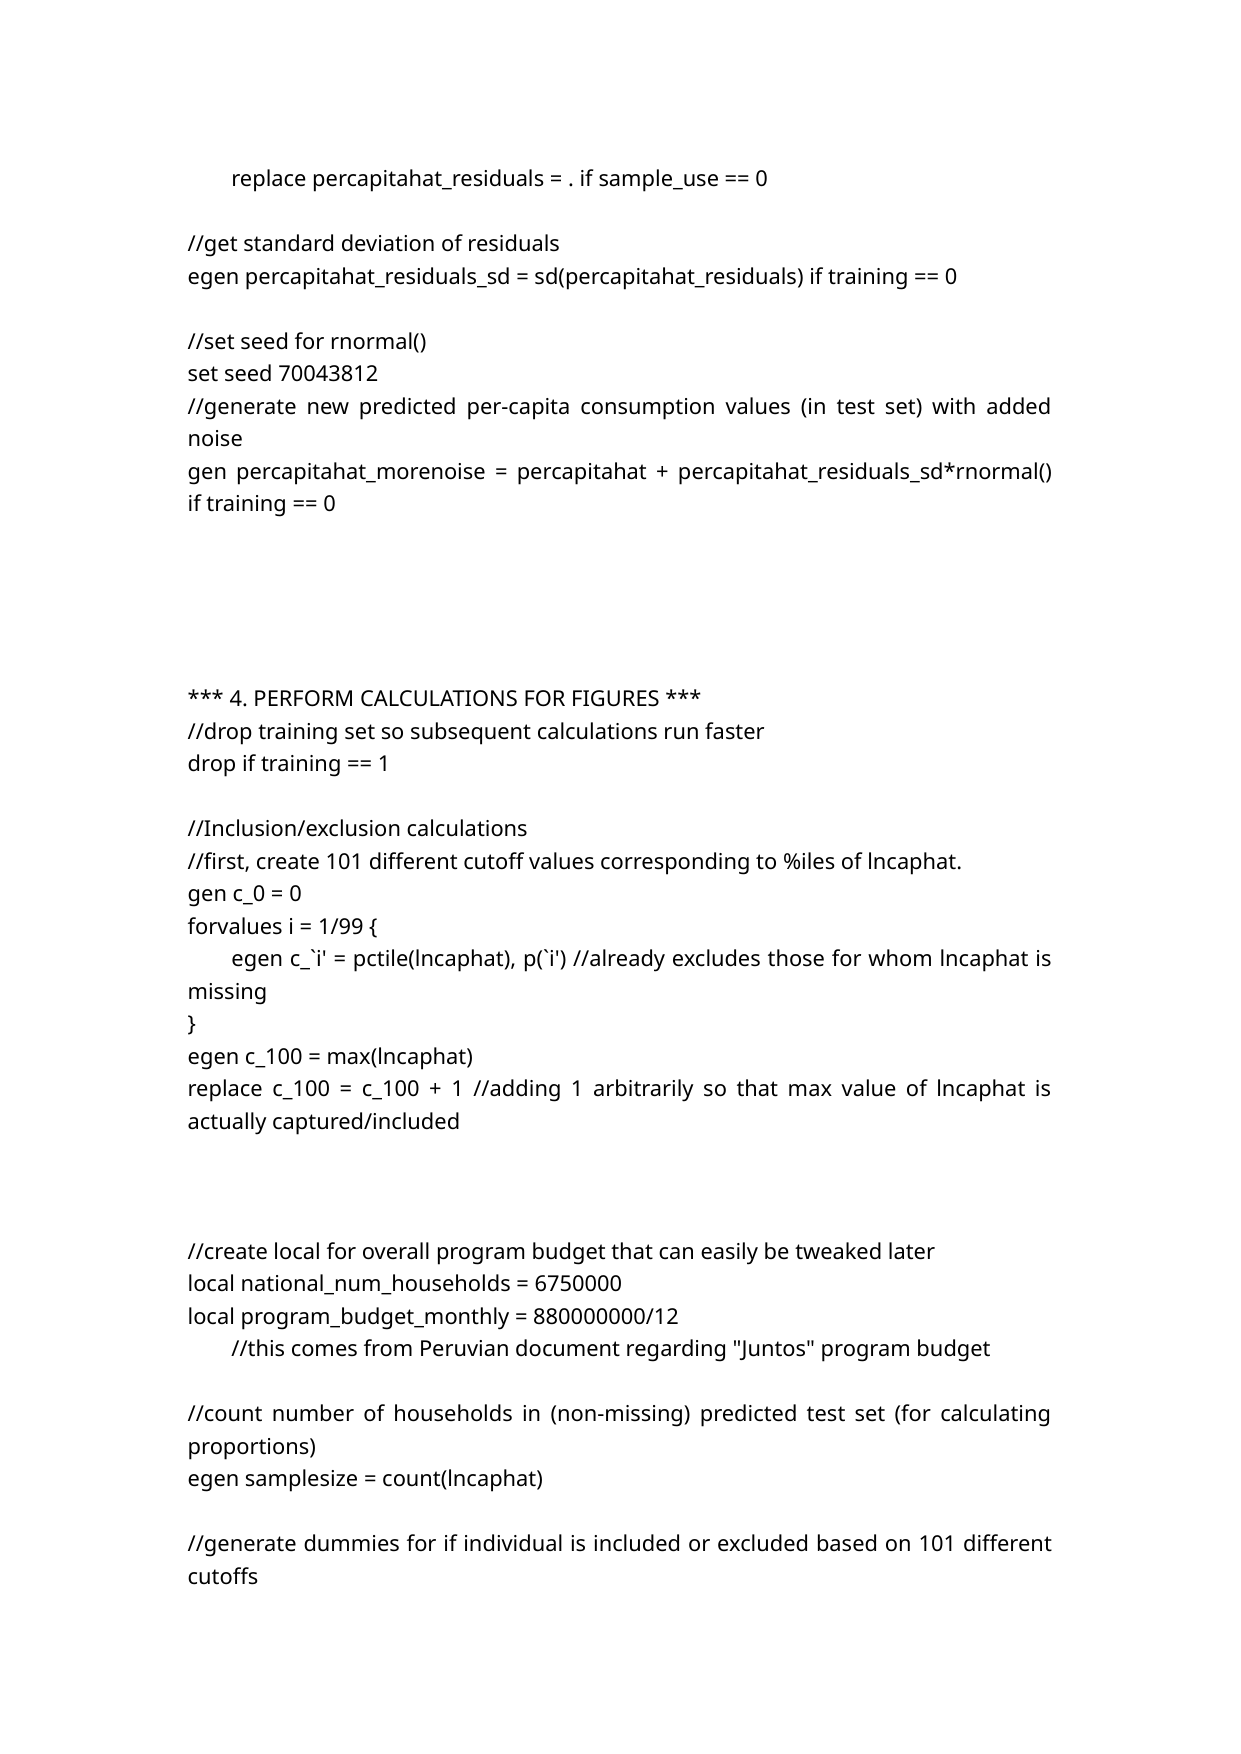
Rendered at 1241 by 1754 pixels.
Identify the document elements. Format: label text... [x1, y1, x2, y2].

text //set seed for rnormal() [187, 324, 1053, 357]
text //count number of households in (non-missing) predicted test set (for calculating proportions) [187, 1397, 1053, 1462]
text *** 4. PERFORM CALCULATIONS FOR FIGURES *** [187, 682, 1053, 714]
text } [187, 1007, 1053, 1039]
text forvalues i = 1/99 { [187, 909, 1053, 942]
text set seed 70043812 [187, 357, 1053, 389]
text //generate dummies for if individual is included or excluded based on 101 different cutoffs [187, 1527, 1053, 1592]
text local national_num_households = 6750000 [187, 1267, 1053, 1299]
text replace c_100 = c_100 + 1 //adding 1 arbitrarily so that max value of lncaphat is actually captured/included [187, 1072, 1053, 1137]
text //generate new predicted per-capita consumption values (in test set) with added noise [187, 389, 1053, 454]
text egen c_100 = max(lncaphat) [187, 1039, 1053, 1072]
text gen c_0 = 0 [187, 877, 1053, 909]
text egen percapitahat_residuals_sd = sd(percapitahat_residuals) if training == 0 [187, 259, 1053, 292]
text replace percapitahat_residuals = . if sample_use == 0 [187, 162, 1053, 194]
text //create local for overall program budget that can easily be tweaked later [187, 1234, 1053, 1267]
text //get standard deviation of residuals [187, 227, 1053, 259]
text gen percapitahat_morenoise = percapitahat + percapitahat_residuals_sd*rnormal() if training == 0 [187, 454, 1053, 519]
text //this comes from Peruvian document regarding "Juntos" program budget [187, 1332, 1053, 1364]
text //first, create 101 different cutoff values corresponding to %iles of lncaphat. [187, 844, 1053, 877]
text egen samplesize = count(lncaphat) [187, 1462, 1053, 1494]
text //Inclusion/exclusion calculations [187, 812, 1053, 844]
text //drop training set so subsequent calculations run faster [187, 714, 1053, 747]
text local program_budget_monthly = 880000000/12 [187, 1299, 1053, 1332]
text egen c_`i' = pctile(lncaphat), p(`i') //already excludes those for whom lncaphat is missing [187, 942, 1053, 1007]
text drop if training == 1 [187, 747, 1053, 779]
